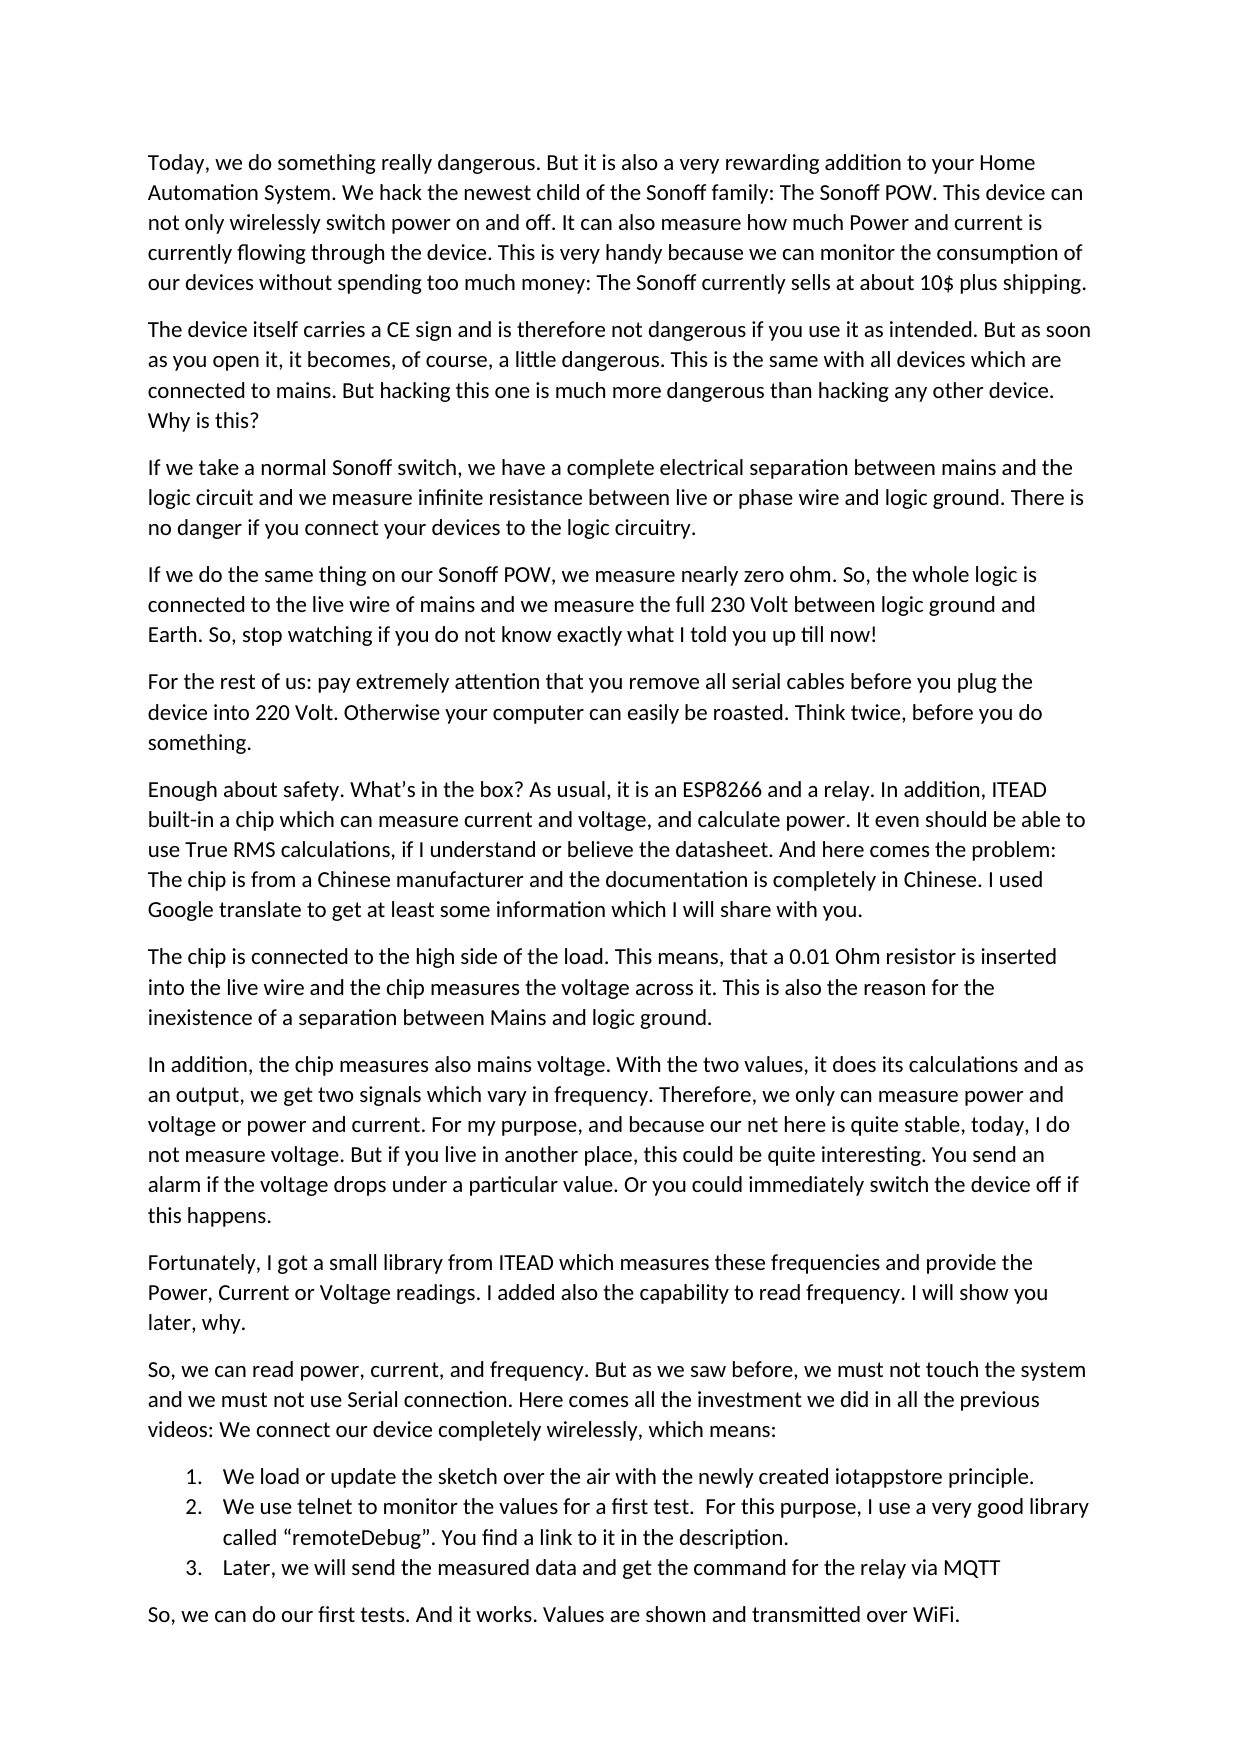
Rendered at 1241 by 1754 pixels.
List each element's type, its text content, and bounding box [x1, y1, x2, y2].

text The chip is connected to the high side of the load. This means, that a 0.01 Ohm resistor is inserted into the live wire and the chip measures the voltage across it. This is also the reason for the inexistence of a separation between Mains and logic ground. [148, 942, 1093, 1031]
text The device itself carries a CE sign and is therefore not dangerous if you use it as intended. But as soon as you open it, it becomes, of course, a little dangerous. This is the same with all devices which are connected to mains. But hacking this one is much more dangerous than hacking any other device. Why is this? [148, 315, 1093, 434]
list We use telnet to monitor the values for a first test. For this purpose, I use a very good library called “remoteDebug”. You find a link to it in the description. [185, 1492, 1093, 1551]
text Today, we do something really dangerous. But it is also a very rewarding addition to your Home Automation System. We hack the newest child of the Sonoff family: The Sonoff POW. This device can not only wirelessly switch power on and off. It can also measure how much Power and current is currently flowing through the device. This is very handy because we can monitor the consumption of our devices without spending too much money: The Sonoff currently sells at about 10$ plus shipping. [148, 148, 1093, 296]
text For the rest of us: pay extremely attention that you remove all serial cables before you plug the device into 220 Volt. Otherwise your computer can easily be roasted. Think twice, before you do something. [148, 667, 1093, 756]
text So, we can read power, current, and frequency. But as we saw before, we must not touch the system and we must not use Serial connection. Here comes all the investment we did in all the previous videos: We connect our device completely wirelessly, which means: [148, 1355, 1093, 1443]
text If we take a normal Sonoff switch, we have a complete electrical separation between mains and the logic circuit and we measure infinite resistance between live or phase wire and logic ground. There is no danger if you connect your devices to the logic circuitry. [148, 453, 1093, 541]
text Enough about safety. What’s in the box? As usual, it is an ESP8266 and a relay. In addition, ITEAD built-in a chip which can measure current and voltage, and calculate power. It even should be able to use True RMS calculations, if I understand or believe the datasheet. And here comes the problem: The chip is from a Chinese manufacturer and the documentation is completely in Chinese. I used Google translate to get at least some information which I will share with you. [148, 775, 1093, 923]
text So, we can do our first tests. And it works. Values are shown and transmitted over WiFi. [148, 1600, 1093, 1628]
text If we do the same thing on our Sonoff POW, we measure nearly zero ohm. So, the whole logic is connected to the live wire of mains and we measure the full 230 Volt between logic ground and Earth. So, stop watching if you do not know exactly what I told you up till now! [148, 560, 1093, 648]
text In addition, the chip measures also mains voltage. With the two values, it does its calculations and as an output, we get two signals which vary in frequency. Therefore, we only can measure power and voltage or power and current. For my purpose, and because our net here is quite stable, today, I do not measure voltage. But if you live in another place, this could be quite interesting. You send an alarm if the voltage drops under a particular value. Or you could immediately switch the device off if this happens. [148, 1050, 1093, 1229]
list We load or update the sketch over the air with the newly created iotappstore principle. [185, 1462, 1093, 1490]
text Fortunately, I got a small library from ITEAD which measures these frequencies and provide the Power, Current or Voltage readings. I added also the capability to read frequency. I will show you later, why. [148, 1248, 1093, 1336]
list Later, we will send the measured data and get the command for the relay via MQTT [185, 1553, 1093, 1581]
